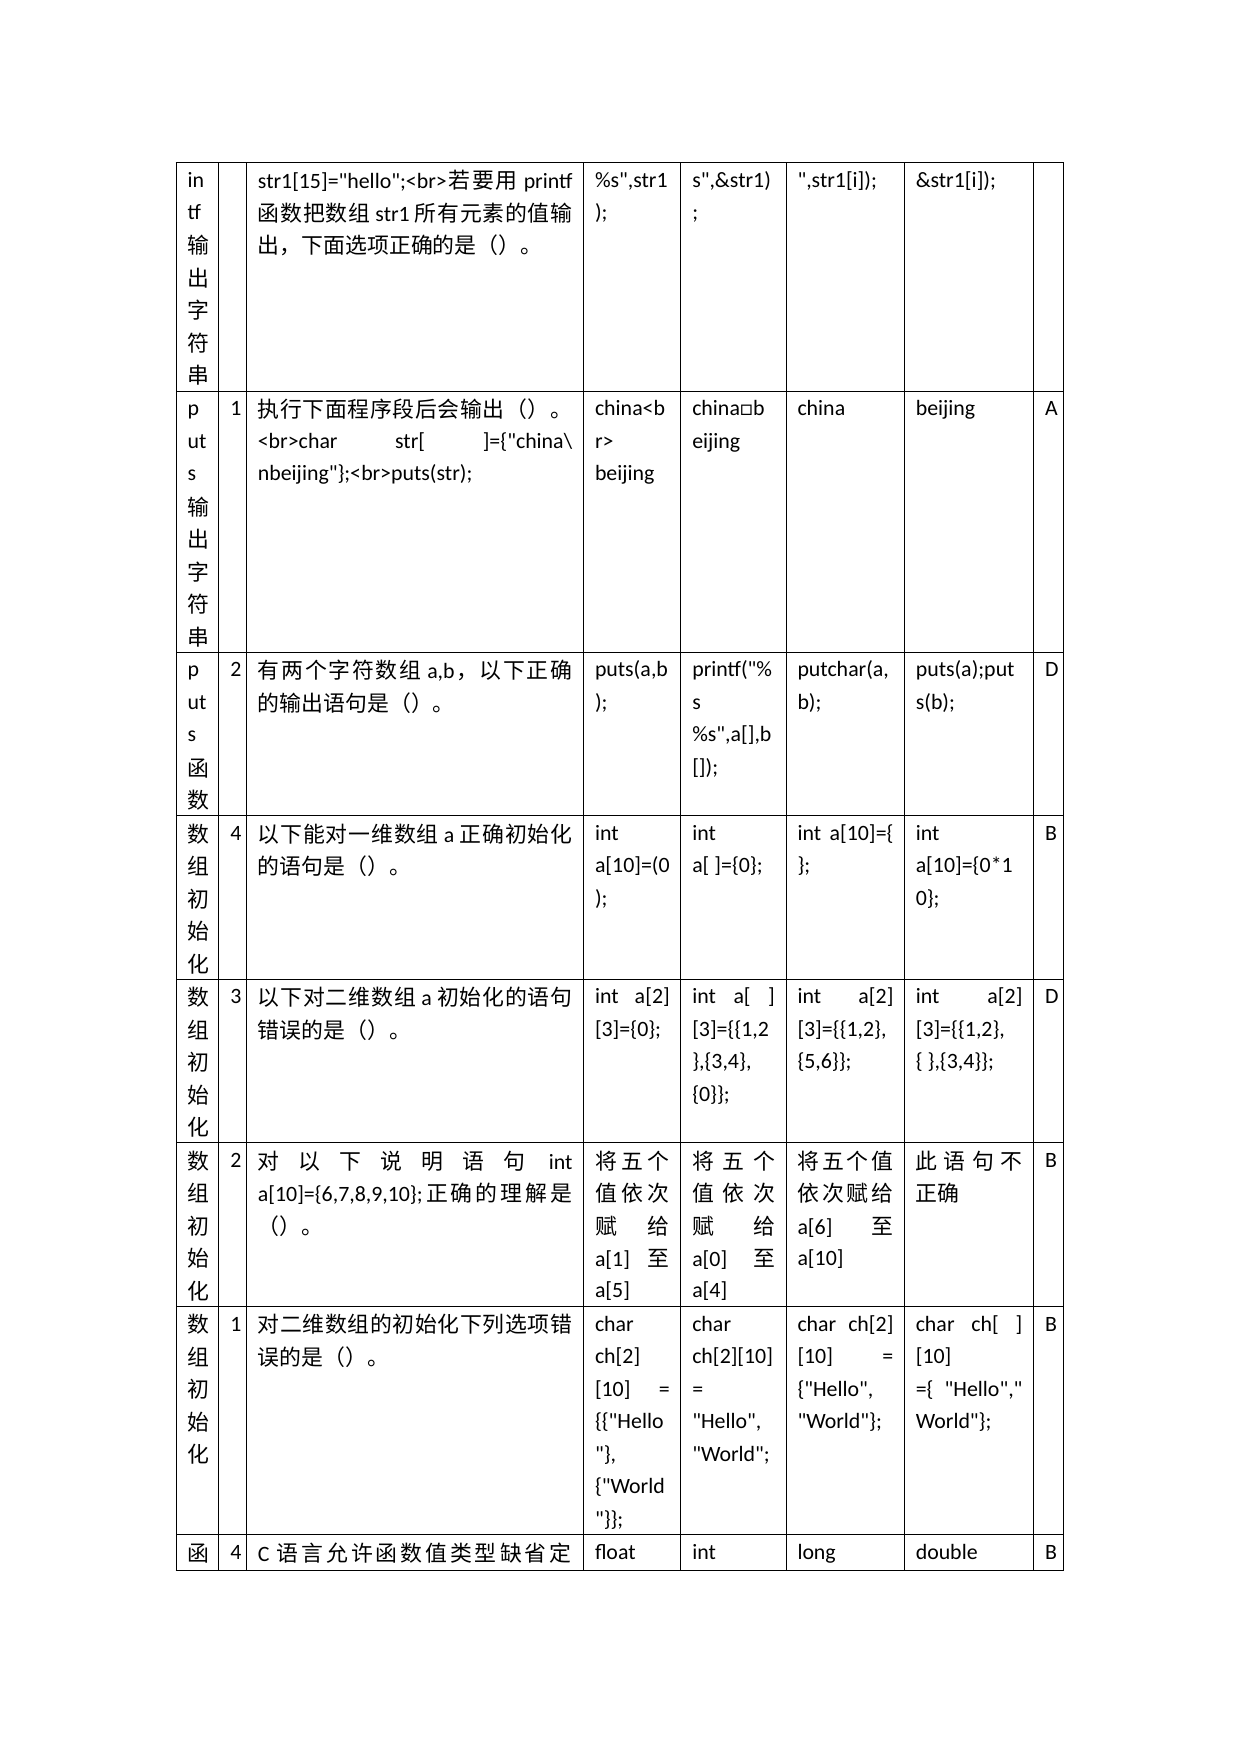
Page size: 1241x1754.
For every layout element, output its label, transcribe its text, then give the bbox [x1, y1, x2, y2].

table_cell 此语句不正确 [905, 1143, 1033, 1306]
table_cell B [1034, 1307, 1063, 1534]
table_cell int a[10]={0*10}; [905, 816, 1033, 979]
table_cell 4 [219, 816, 246, 979]
table_cell 执行下面程序段后会输出（）。<br>char str[ ]={"china\nbeijing"};<br>puts(str); [247, 392, 583, 652]
table_cell char ch[ ][10] ={ "Hello","World"}; [905, 1307, 1033, 1534]
table_cell char ch[2][10] = "Hello", "World"; [681, 1307, 786, 1534]
table_cell printf("%s%s",a[],b[]); [681, 653, 786, 815]
table_cell A [1034, 163, 1063, 391]
table_cell china□beijing [681, 392, 786, 652]
table_cell 2 [219, 163, 246, 391]
table_cell int a[2][3]={{1,2},{5,6}}; [787, 980, 904, 1142]
table_cell int a[ ][3]={{1,2},{3,4},{0}}; [681, 980, 786, 1142]
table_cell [905, 163, 1033, 391]
table_cell china [787, 392, 904, 652]
table_cell double [905, 1535, 1033, 1570]
table_cell 3 [219, 980, 246, 1142]
table_cell 函数缺省类型 [177, 1535, 218, 1570]
table_cell 数组初始化 [177, 1143, 218, 1306]
table_cell 数组初始化 [177, 980, 218, 1142]
table_cell 2 [219, 1143, 246, 1306]
table_cell beijing [905, 392, 1033, 652]
table_cell printf("%s",str1); [584, 163, 680, 391]
table_cell puts函数 [177, 653, 218, 815]
table_cell 将五个值依次赋给a[1]至a[5] [584, 1143, 680, 1306]
table_cell puts(a);puts(b); [905, 653, 1033, 815]
table_cell int a[ ]={0}; [681, 816, 786, 979]
table_cell B [1034, 1143, 1063, 1306]
table_cell puts输出字符串 [177, 392, 218, 652]
table_cell int a[2][3]={{1,2},{ },{3,4}}; [905, 980, 1033, 1142]
table_cell printf("%s",&str1); [681, 163, 786, 391]
table_cell char ch[2][10] = {{"Hello"}, {"World"}}; [584, 1307, 680, 1534]
table_cell 将五个值依次赋给a[6]至a[10] [787, 1143, 904, 1306]
table_cell 将五个值依次赋给a[0]至a[4] [681, 1143, 786, 1306]
table_cell float [584, 1535, 680, 1570]
table_cell 2 [219, 653, 246, 815]
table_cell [247, 1535, 583, 1570]
table_cell 数组初始化 [177, 1307, 218, 1534]
table_cell B [1034, 1535, 1063, 1570]
table_cell A [1034, 392, 1063, 652]
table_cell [787, 163, 904, 391]
table_cell 有两个字符数组a,b，以下正确的输出语句是（）。 [247, 653, 583, 815]
table_cell int a[10]=(0); [584, 816, 680, 979]
table_cell B [1034, 816, 1063, 979]
table_cell 1 [219, 392, 246, 652]
table_cell putchar(a,b); [787, 653, 904, 815]
table_cell int a[2][3]={0}; [584, 980, 680, 1142]
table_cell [247, 163, 583, 391]
table_cell int a[10]={ }; [787, 816, 904, 979]
table_cell puts(a,b); [584, 653, 680, 815]
table_cell 对二维数组的初始化下列选项错误的是（）。 [247, 1307, 583, 1534]
table_cell char ch[2][10] = {"Hello", "World"}; [787, 1307, 904, 1534]
table_cell 以下能对一维数组a正确初始化的语句是（）。 [247, 816, 583, 979]
table_cell D [1034, 653, 1063, 815]
table_cell 以下对二维数组a初始化的语句错误的是（）。 [247, 980, 583, 1142]
table_cell long [787, 1535, 904, 1570]
table_cell 对以下说明语句int a[10]={6,7,8,9,10};正确的理解是（）。 [247, 1143, 583, 1306]
table_cell printf输出字符串 [177, 163, 218, 391]
table_cell 1 [219, 1307, 246, 1534]
table_cell int [681, 1535, 786, 1570]
table_cell D [1034, 980, 1063, 1142]
table_cell china<br> beijing [584, 392, 680, 652]
table_cell 4 [219, 1535, 246, 1570]
table_cell 数组初始化 [177, 816, 218, 979]
